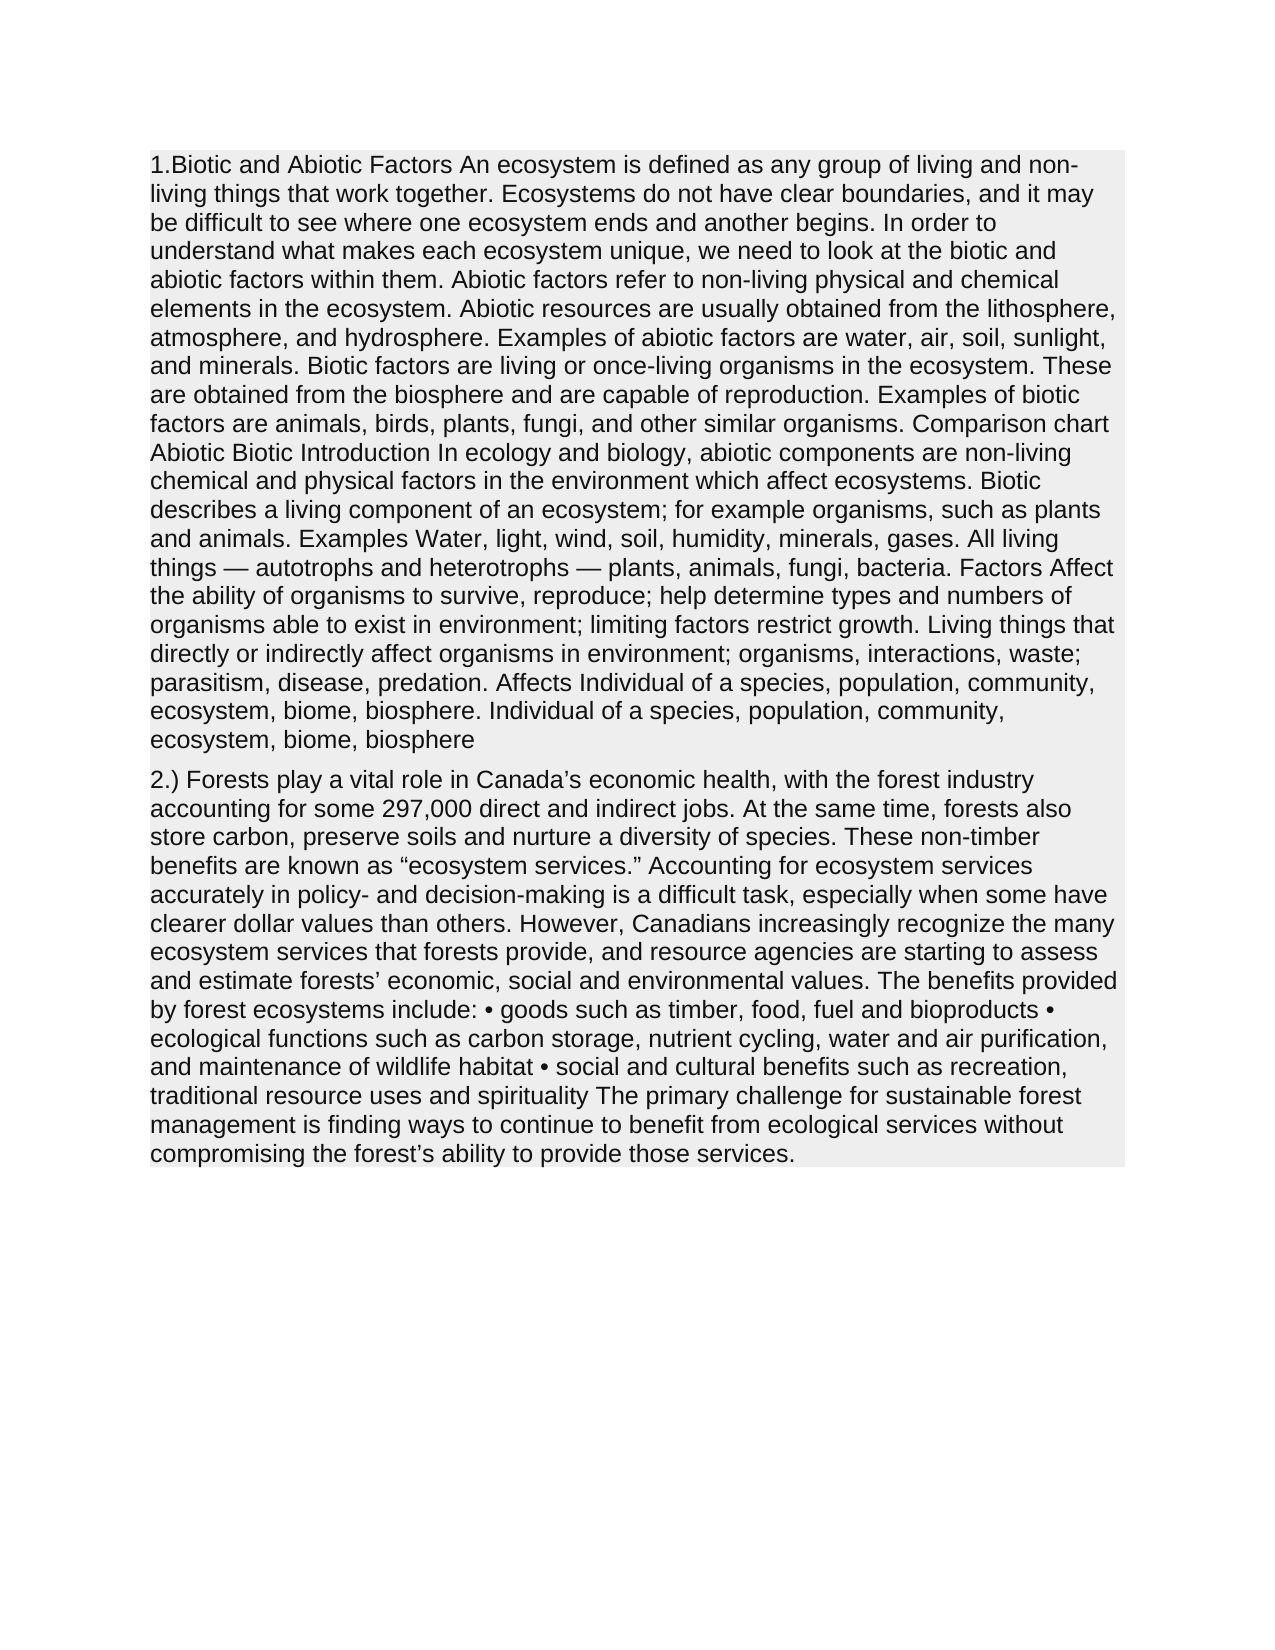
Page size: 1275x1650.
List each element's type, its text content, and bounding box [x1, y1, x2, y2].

text 1.Biotic and Abiotic Factors An ecosystem is defined as any group of living and non-living things that work together. Ecosystems do not have clear boundaries, and it may be difficult to see where one ecosystem ends and another begins. In order to understand what makes each ecosystem unique, we need to look at the biotic and abiotic factors within them. Abiotic factors refer to non-living physical and chemical elements in the ecosystem. Abiotic resources are usually obtained from the lithosphere, atmosphere, and hydrosphere. Examples of abiotic factors are water, air, soil, sunlight, and minerals. Biotic factors are living or once-living organisms in the ecosystem. These are obtained from the biosphere and are capable of reproduction. Examples of biotic factors are animals, birds, plants, fungi, and other similar organisms. Comparison chart Abiotic Biotic Introduction In ecology and biology, abiotic components are non-living chemical and physical factors in the environment which affect ecosystems. Biotic describes a living component of an ecosystem; for example organisms, such as plants and animals. Examples Water, light, wind, soil, humidity, minerals, gases. All living things — autotrophs and heterotrophs — plants, animals, fungi, bacteria. Factors Affect the ability of organisms to survive, reproduce; help determine types and numbers of organisms able to exist in environment; limiting factors restrict growth. Living things that directly or indirectly affect organisms in environment; organisms, interactions, waste; parasitism, disease, predation. Affects Individual of a species, population, community, ecosystem, biome, biosphere. Individual of a species, population, community, ecosystem, biome, biosphere [150, 150, 1125, 754]
text 2.) Forests play a vital role in Canada’s economic health, with the forest industry accounting for some 297,000 direct and indirect jobs. At the same time, forests also store carbon, preserve soils and nurture a diversity of species. These non-timber benefits are known as “ecosystem services.” Accounting for ecosystem services accurately in policy- and decision-making is a difficult task, especially when some have clearer dollar values than others. However, Canadians increasingly recognize the many ecosystem services that forests provide, and resource agencies are starting to assess and estimate forests’ economic, social and environmental values. The benefits provided by forest ecosystems include: • goods such as timber, food, fuel and bioproducts • ecological functions such as carbon storage, nutrient cycling, water and air purification, and maintenance of wildlife habitat • social and cultural benefits such as recreation, traditional resource uses and spirituality The primary challenge for sustainable forest management is finding ways to continue to benefit from ecological services without compromising the forest’s ability to provide those services. [150, 765, 1125, 1167]
